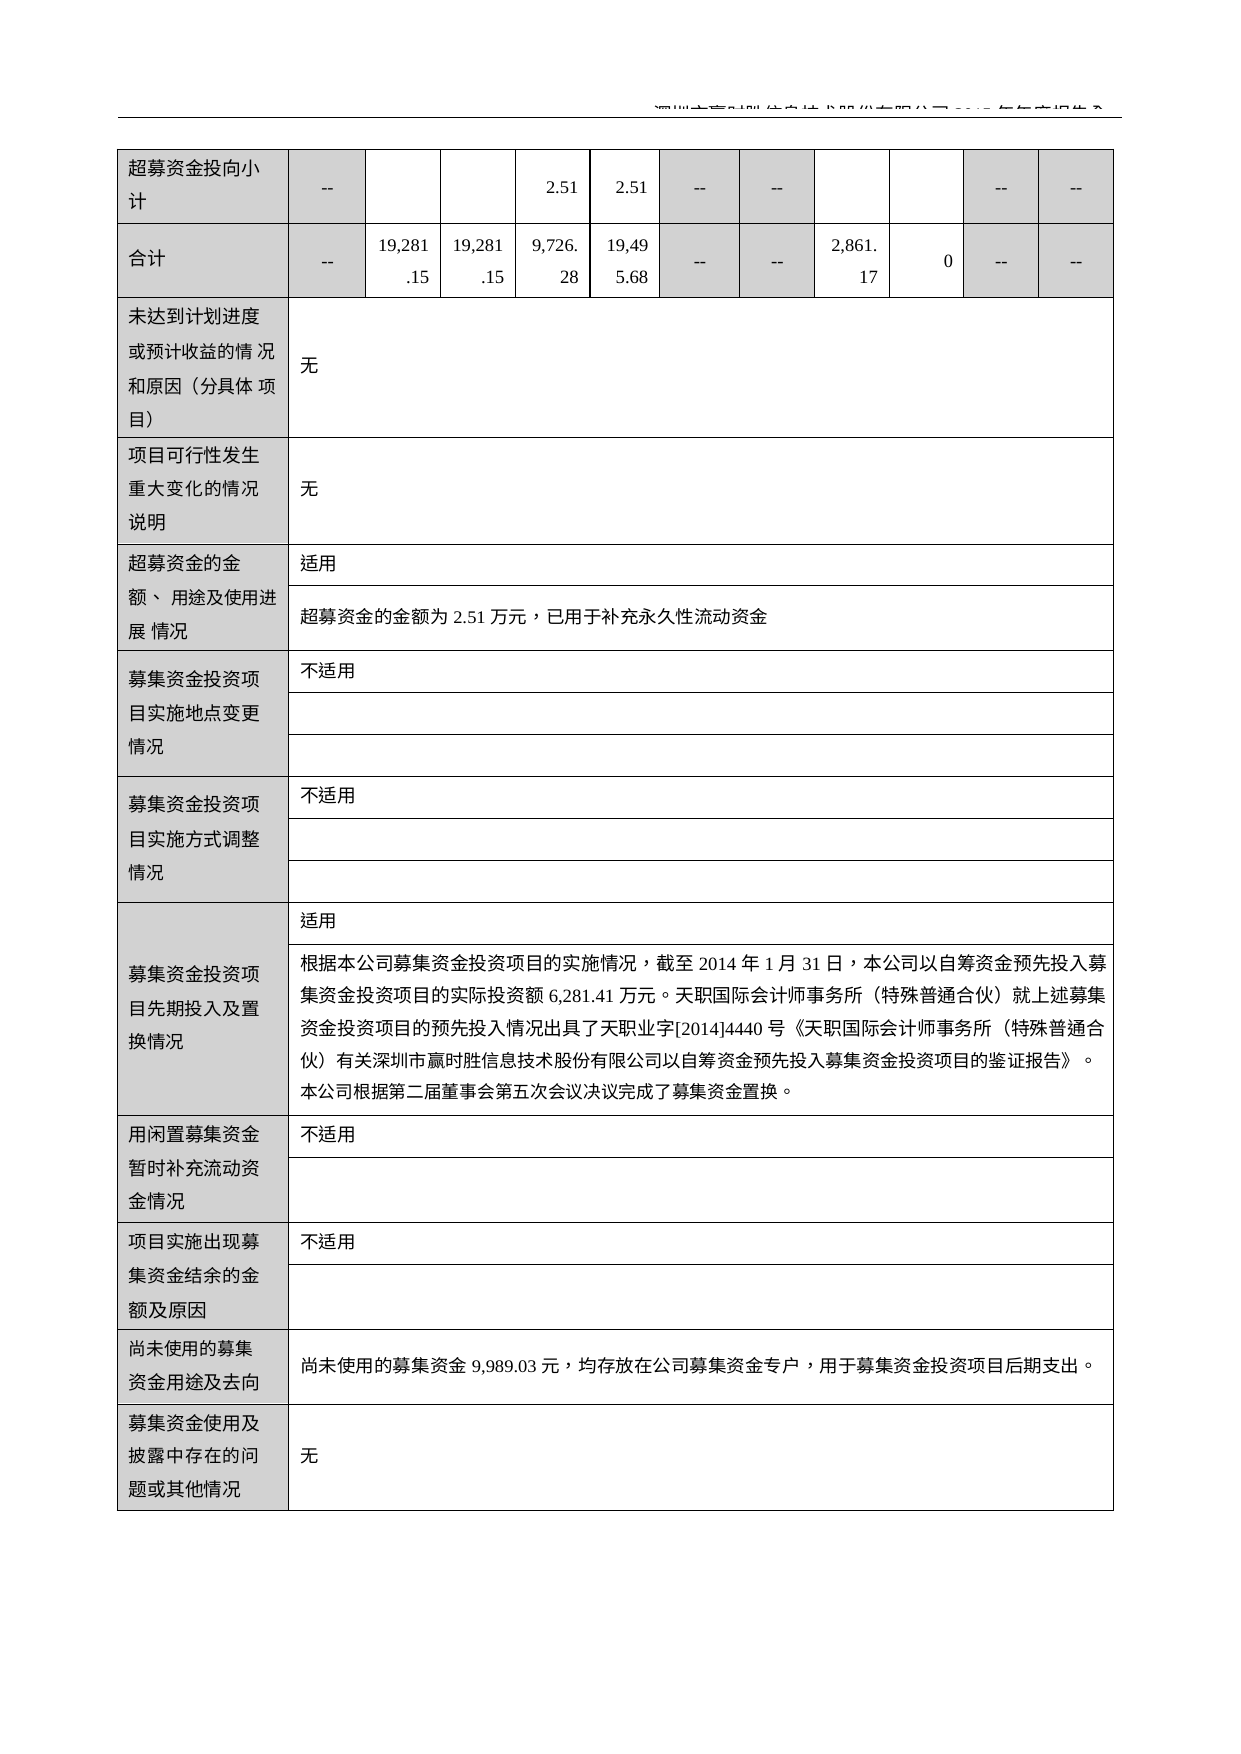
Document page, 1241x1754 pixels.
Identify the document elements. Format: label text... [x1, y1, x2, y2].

table_cell 不适用 [289, 651, 1113, 692]
table_cell 不适用 [289, 777, 1113, 818]
table_header 2.51 [516, 150, 589, 223]
table_cell [289, 735, 1113, 776]
table_cell 超募资金的金额为 2.51 万元，已用于补充永久性流动资金 [289, 586, 1113, 650]
table_header -- [1039, 150, 1113, 223]
table_cell [289, 819, 1113, 860]
table_cell 0 [890, 224, 963, 297]
table_cell 用闲置募集资金 暂时补充流动资 金情况 [118, 1116, 288, 1222]
table_cell 19,281 .15 [441, 224, 515, 297]
table_cell 无 [289, 1405, 1113, 1510]
table_cell -- [660, 224, 739, 297]
table_cell 募集资金使用及 披露中存在的问 题或其他情况 [118, 1405, 288, 1510]
table_cell 根据本公司募集资金投资项目的实施情况，截至 2014 年 1 月 31 日，本公司以自筹资金预先投入募 集资金投资项目的实际投资额 6,281.41 万元。天职国际会计师事务所（特殊普通合伙）就上述募集 资金投资项目的预先投入情况出具了天职业字[2014]4440 号《天职国际会计师事务所（特殊普通合 伙）有关深圳市赢时胜信息技术股份有限公司以自筹资金预先投入募集资金投资项目的鉴证报告》。 本公司根据第二届董事会第五次会议决议完成了募集资金置换。 [289, 945, 1113, 1115]
table_header [366, 150, 440, 223]
table_cell [289, 861, 1113, 902]
table_cell 尚未使用的募集资金 9,989.03 元，均存放在公司募集资金专户，用于募集资金投资项目后期支出。 [289, 1330, 1113, 1403]
table_cell 适用 [289, 903, 1113, 943]
table_header 2.51 [591, 150, 659, 223]
table_cell 合计 [118, 224, 288, 297]
table_cell 19,49 5.68 [591, 224, 659, 297]
table_header [815, 150, 889, 223]
table_cell -- [1039, 224, 1113, 297]
table_cell -- [740, 224, 814, 297]
table_cell 适用 [289, 545, 1113, 585]
table_cell 无 [289, 298, 1113, 437]
table_cell 无 [289, 438, 1113, 543]
table_cell 项目实施出现募 集资金结余的金 额及原因 [118, 1223, 288, 1329]
table_cell 不适用 [289, 1223, 1113, 1264]
table_header [441, 150, 515, 223]
table_header -- [660, 150, 739, 223]
table_cell 9,726. 28 [516, 224, 589, 297]
table_cell 不适用 [289, 1116, 1113, 1157]
table_cell [289, 1158, 1113, 1222]
table_header -- [740, 150, 814, 223]
table_cell [289, 1265, 1113, 1329]
table_cell 募集资金投资项 目实施方式调整 情况 [118, 777, 288, 902]
table_cell 项目可行性发生 重大变化的情况 说明 [118, 438, 288, 543]
table_cell -- [289, 224, 365, 297]
table_cell 尚未使用的募集 资金用途及去向 [118, 1330, 288, 1403]
table_cell 19,281 .15 [366, 224, 440, 297]
table_header [890, 150, 963, 223]
table_cell 超募资金的金额、 用途及使用进展 情况 [118, 545, 288, 650]
table_cell [289, 693, 1113, 734]
table_header 超募资金投向小 计 [118, 150, 288, 223]
table_cell -- [964, 224, 1038, 297]
table_header -- [964, 150, 1038, 223]
table_cell 募集资金投资项 目实施地点变更 情况 [118, 651, 288, 776]
table_header -- [289, 150, 365, 223]
table_cell 2,861. 17 [815, 224, 889, 297]
table_cell 募集资金投资项 目先期投入及置 换情况 [118, 903, 288, 1115]
table_cell 未达到计划进度 或预计收益的情 况和原因（分具体 项目） [118, 298, 288, 437]
